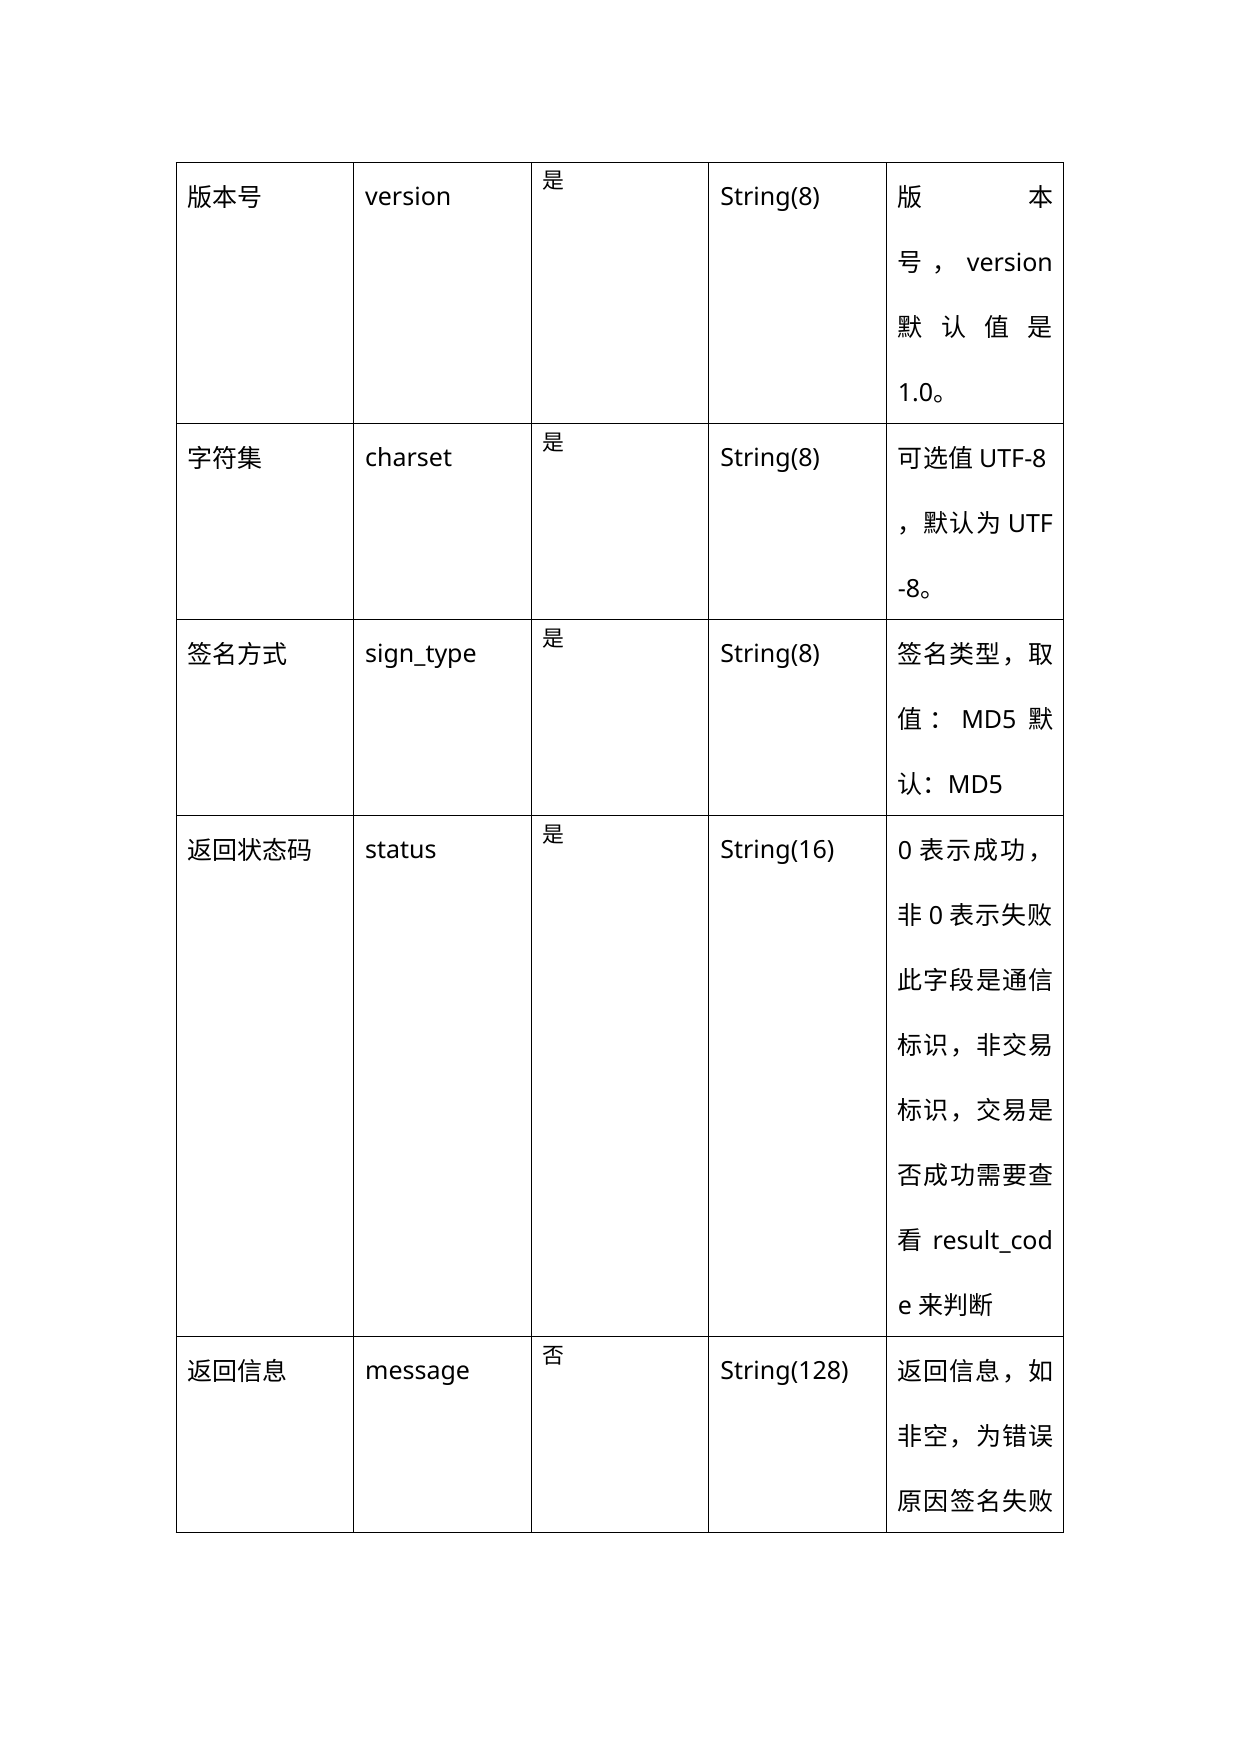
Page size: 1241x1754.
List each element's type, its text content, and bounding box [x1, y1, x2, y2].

table_cell 字符集 [177, 424, 353, 619]
table_cell 是 [532, 620, 708, 815]
table_cell String(16) [709, 816, 886, 1336]
table_cell 返回信息 [177, 1337, 353, 1532]
table_cell 0表示成功，非0表示失败此字段是通信标识，非交易标识，交易是否成功需要查看 result_code 来判断 [887, 816, 1063, 1336]
table_cell message [354, 1337, 531, 1532]
table_cell 是 [532, 424, 708, 619]
table_cell charset [354, 424, 531, 619]
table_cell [887, 1337, 1063, 1532]
table_cell status [354, 816, 531, 1336]
table_cell 返回状态码 [177, 816, 353, 1336]
table_cell String(8) [709, 163, 886, 423]
table_cell 签名类型，取值：MD5默认：MD5 [887, 620, 1063, 815]
table_cell 签名方式 [177, 620, 353, 815]
table_cell String(8) [709, 620, 886, 815]
table_cell 可选值 UTF-8 ，默认为 UTF-8。 [887, 424, 1063, 619]
table_cell 是 [532, 163, 708, 423]
table_cell version [354, 163, 531, 423]
table_cell 是 [532, 816, 708, 1336]
table_cell 版本号 [177, 163, 353, 423]
table_cell String(128) [709, 1337, 886, 1532]
table_cell sign_type [354, 620, 531, 815]
table_cell 版本号，version默认值是1.0。 [887, 163, 1063, 423]
table_cell 否 [532, 1337, 708, 1532]
table_cell String(8) [709, 424, 886, 619]
